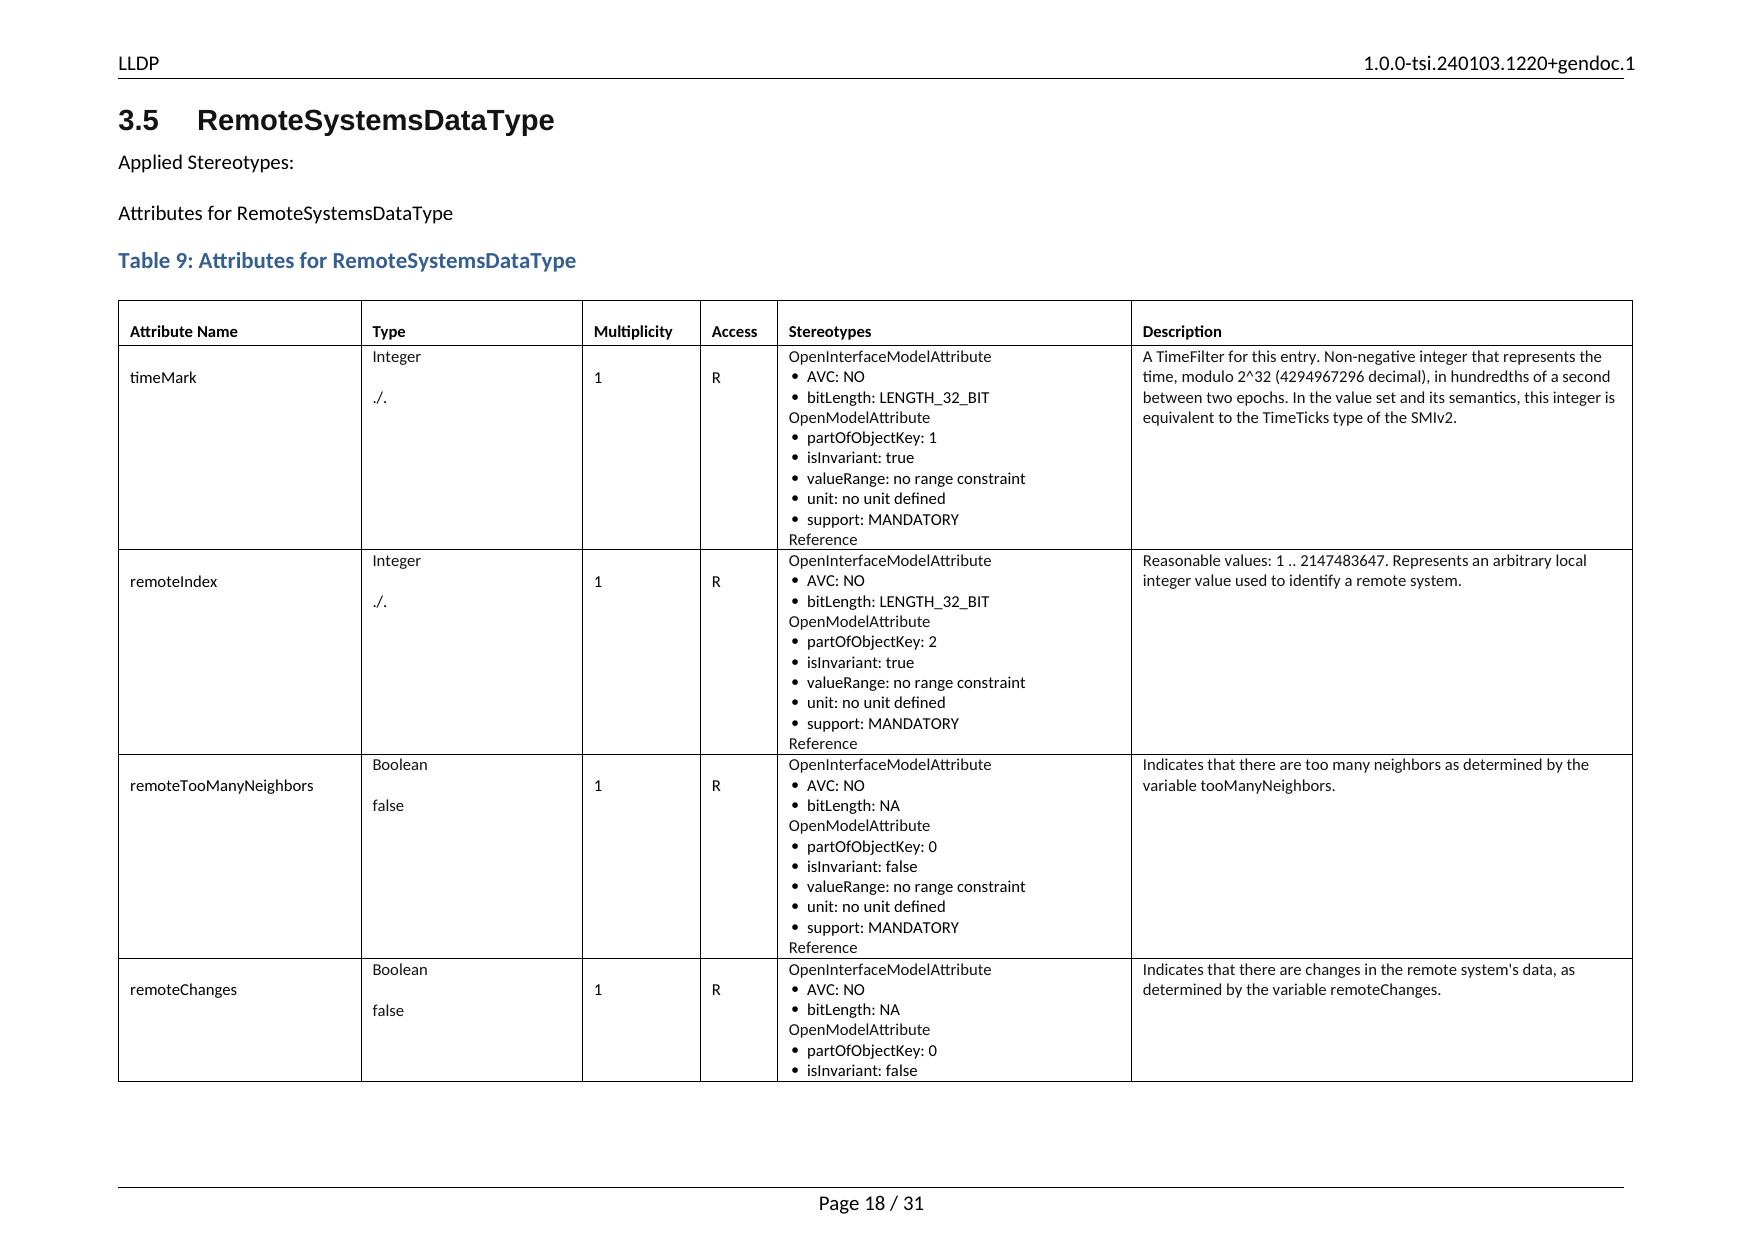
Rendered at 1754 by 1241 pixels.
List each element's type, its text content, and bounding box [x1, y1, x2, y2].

table_header Multiplicity [583, 301, 700, 345]
text Attributes for RemoteSystemsDataType [118, 200, 1624, 226]
table_header Attribute Name [119, 301, 361, 345]
table_cell remoteIndex [119, 550, 361, 753]
table_header Stereotypes [778, 301, 1131, 345]
subtitle RemoteSystemsDataType [118, 103, 1624, 137]
table_cell remoteChanges [119, 959, 361, 1081]
table_cell R [701, 959, 777, 1081]
table_cell Reasonable values: 1 .. 2147483647. Represents an arbitrary local integer value used to identify a remote system. [1132, 550, 1632, 753]
table_cell OpenInterfaceModelAttribute AVC: NO bitLength: LENGTH_32_BIT OpenModelAttribute partOfObjectKey: 1 isInvariant: true valueRange: no range constraint unit: no unit defined support: MANDATORY Reference [778, 346, 1131, 549]
table_header Access [701, 301, 777, 345]
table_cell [1132, 959, 1632, 1081]
table_cell Integer ./. [362, 346, 582, 549]
table_cell remoteTooManyNeighbors [119, 755, 361, 958]
table_cell R [701, 550, 777, 753]
table_cell R [701, 346, 777, 549]
table_cell 1 [583, 959, 700, 1081]
text Applied Stereotypes: [118, 149, 1624, 175]
table_cell Boolean false [362, 959, 582, 1081]
table_cell Integer ./. [362, 550, 582, 753]
table_cell Boolean false [362, 755, 582, 958]
table_cell A TimeFilter for this entry. Non-negative integer that represents the time, modulo 2^32 (4294967296 decimal), in hundredths of a second between two epochs. In the value set and its semantics, this integer is equivalent to the TimeTicks type of the SMIv2. [1132, 346, 1632, 549]
table_header Description [1132, 301, 1632, 345]
table_cell 1 [583, 550, 700, 753]
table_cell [778, 959, 1131, 1081]
table_cell timeMark [119, 346, 361, 549]
table_cell Indicates that there are too many neighbors as determined by the variable tooManyNeighbors. [1132, 755, 1632, 958]
table_cell 1 [583, 346, 700, 549]
table_cell R [701, 755, 777, 958]
table_header Type [362, 301, 582, 345]
table_cell OpenInterfaceModelAttribute AVC: NO bitLength: LENGTH_32_BIT OpenModelAttribute partOfObjectKey: 2 isInvariant: true valueRange: no range constraint unit: no unit defined support: MANDATORY Reference [778, 550, 1131, 753]
table_cell 1 [583, 755, 700, 958]
